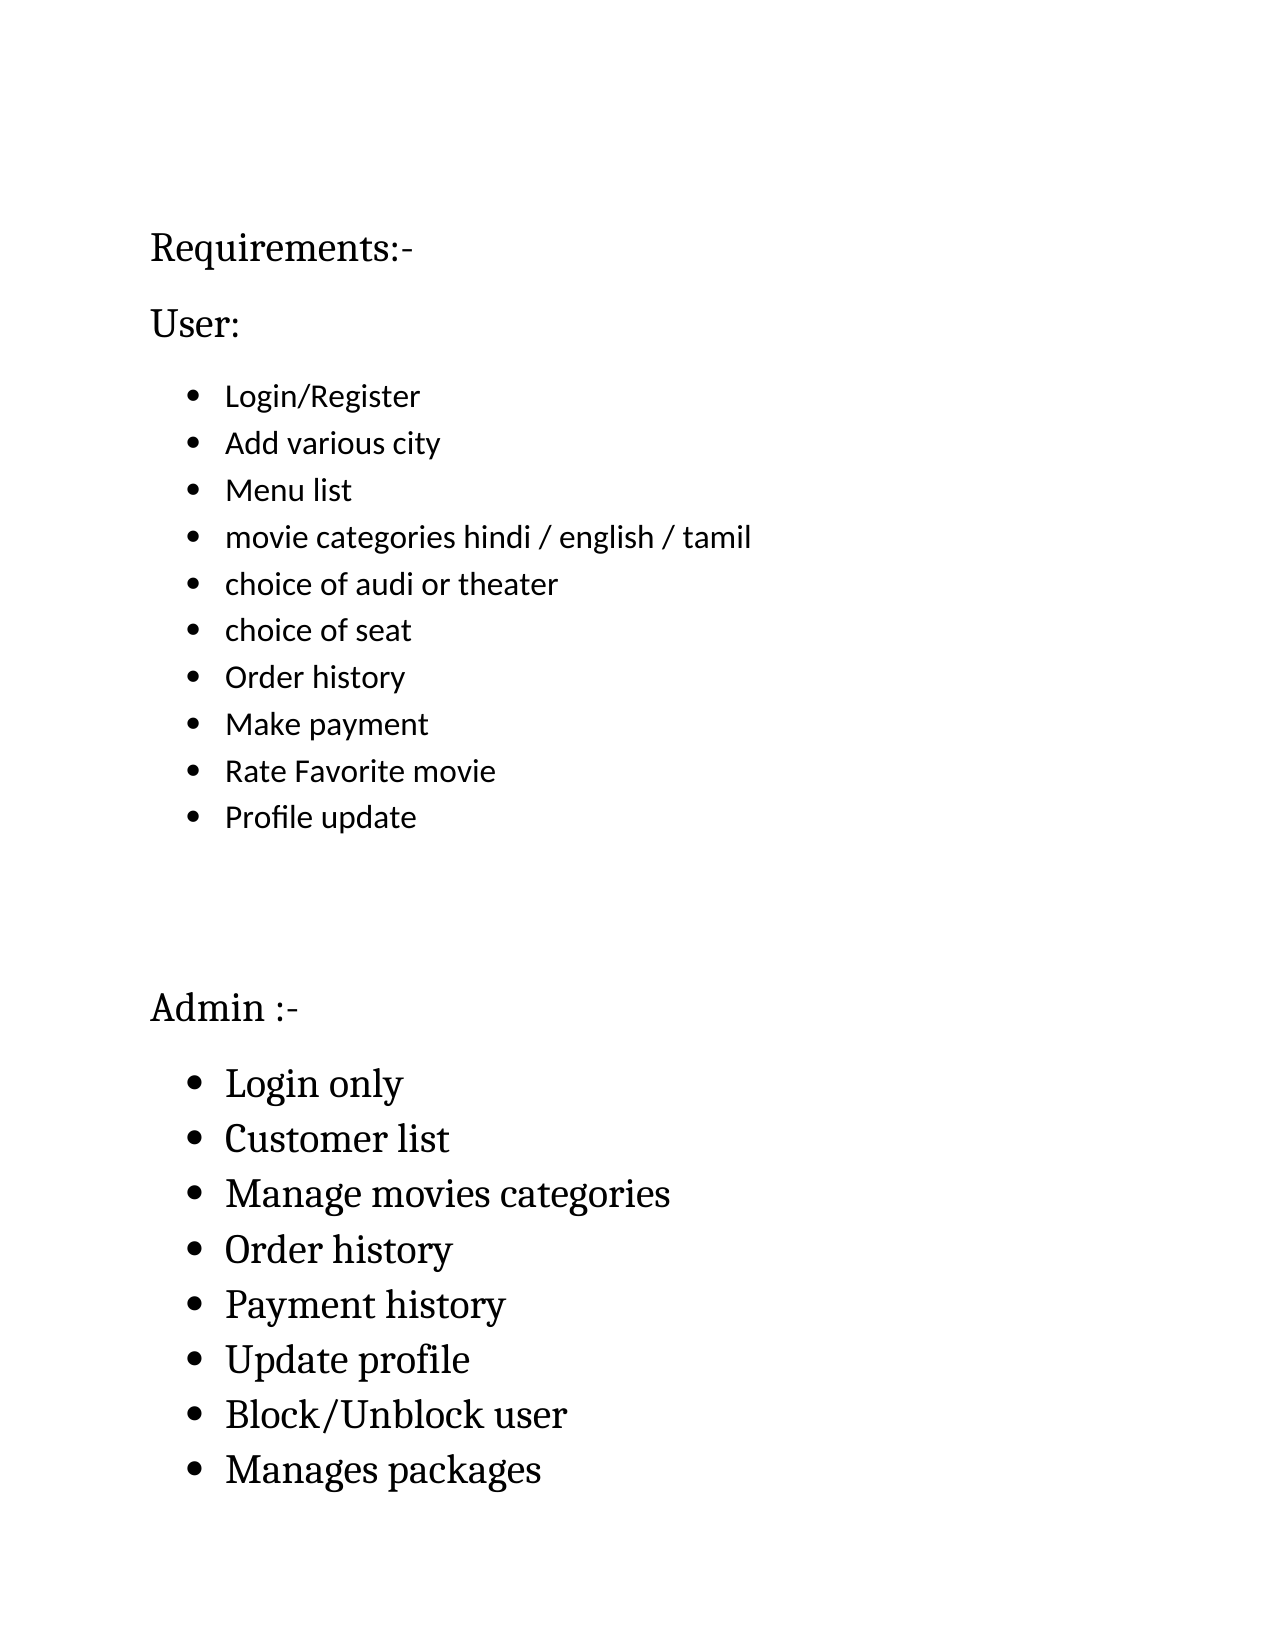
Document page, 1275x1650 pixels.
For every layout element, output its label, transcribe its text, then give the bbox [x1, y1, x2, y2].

list Menu list [187, 469, 1125, 510]
text Admin :- [150, 984, 1125, 1032]
list Manage movies categories [187, 1170, 1125, 1218]
list Rate Favorite movie [187, 749, 1125, 790]
list choice of seat [187, 609, 1125, 650]
list Add various city [187, 422, 1125, 463]
list Manages packages [187, 1446, 1125, 1494]
list Block/Unblock user [187, 1391, 1125, 1439]
text User: [150, 299, 1125, 347]
list Order history [187, 656, 1125, 697]
list Update profile [187, 1336, 1125, 1384]
list Customer list [187, 1115, 1125, 1163]
text Requirements:- [150, 223, 1125, 271]
list Make payment [187, 703, 1125, 743]
list Login/Register [187, 375, 1125, 416]
list Login only [187, 1060, 1125, 1108]
list Profile update [187, 796, 1125, 837]
list Order history [187, 1226, 1125, 1273]
list choice of audi or theater [187, 562, 1125, 603]
list Payment history [187, 1281, 1125, 1328]
list movie categories hindi / english / tamil [187, 516, 1125, 556]
